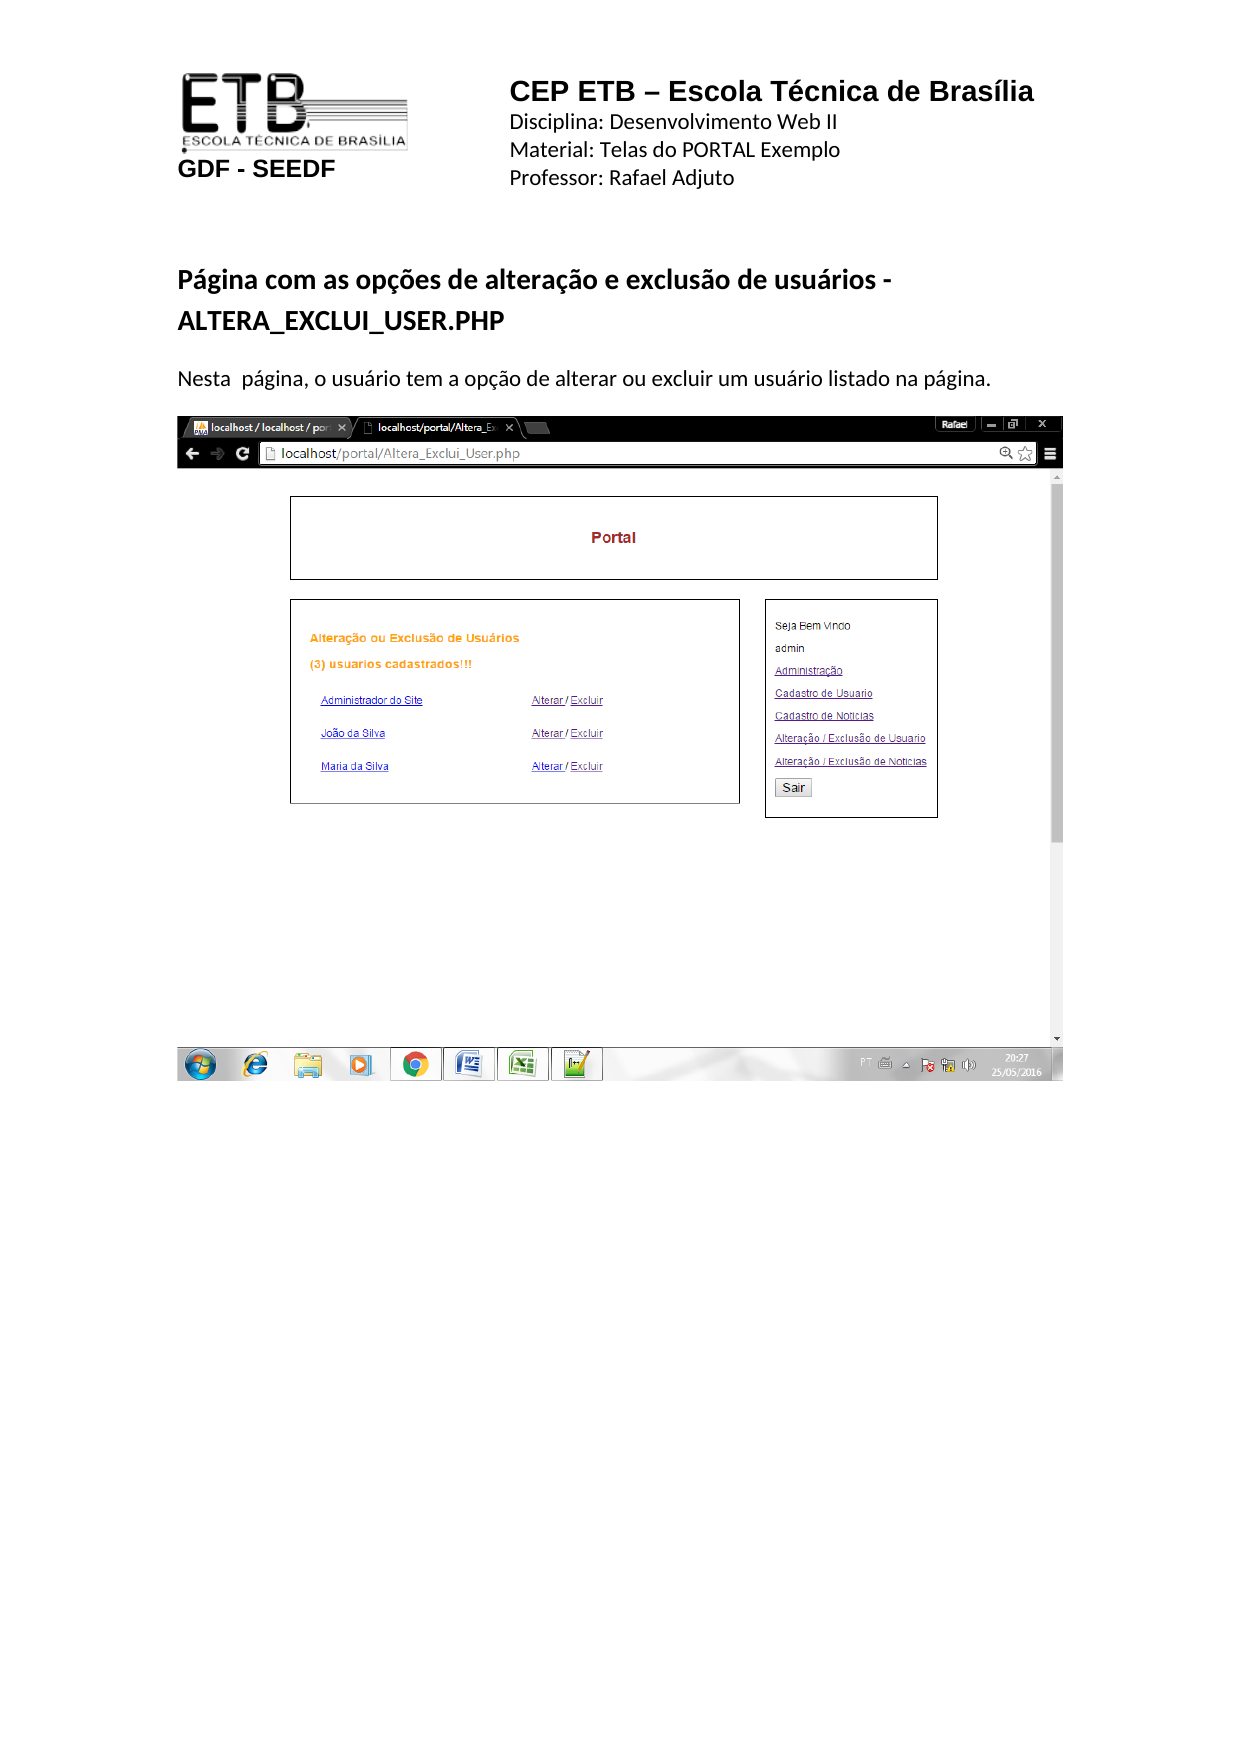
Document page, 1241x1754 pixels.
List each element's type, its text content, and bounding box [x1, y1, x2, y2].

picture [177, 416, 1063, 1081]
text Página com as opções de alteração e exclusão de usuários - ALTERA_EXCLUI_USER.PHP [177, 261, 1063, 338]
text Nesta página, o usuário tem a opção de alterar ou excluir um usuário listado na página. [177, 364, 1063, 392]
